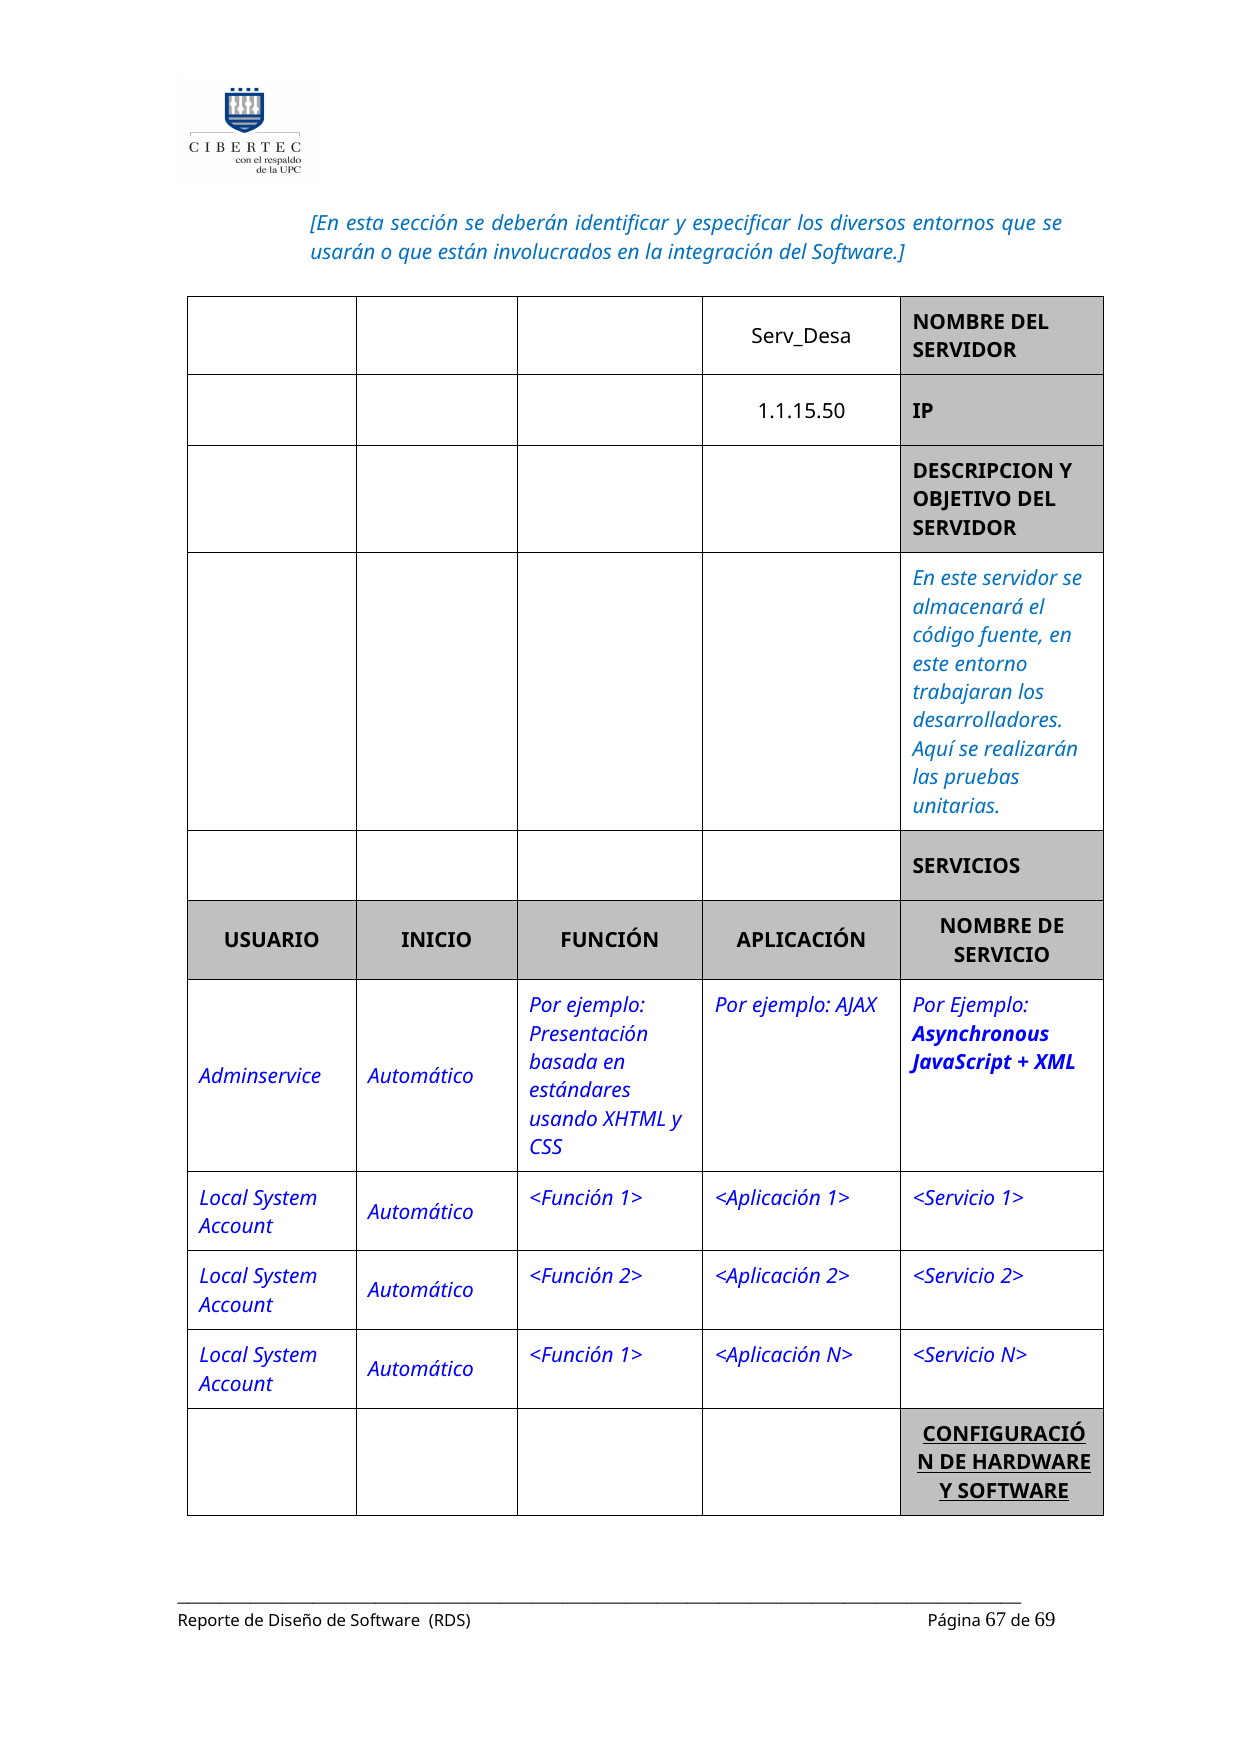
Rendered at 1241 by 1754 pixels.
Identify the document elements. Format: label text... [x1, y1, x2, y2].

table_cell <Aplicación 1> [703, 1172, 900, 1250]
table_cell Por ejemplo: Presentación basada en estándares usando XHTML y CSS [518, 980, 702, 1171]
table_cell [188, 553, 356, 830]
table_cell Automático [357, 980, 517, 1171]
table_cell <Función 1> [518, 1330, 702, 1407]
table_header [357, 297, 517, 374]
table_cell [357, 446, 517, 552]
table_cell <Función 1> [518, 1172, 702, 1250]
table_cell Local System Account [188, 1330, 356, 1407]
table_cell [518, 1409, 702, 1515]
table_cell [518, 375, 702, 445]
table_cell [518, 446, 702, 552]
table_cell Automático [357, 1251, 517, 1329]
table_header [188, 297, 356, 374]
table_cell <Aplicación N> [703, 1330, 900, 1407]
table_cell FUNCIÓN [518, 901, 702, 979]
table_header NOMBRE DEL SERVIDOR [901, 297, 1103, 374]
table_cell Por Ejemplo: Asynchronous JavaScript + XML [901, 980, 1103, 1171]
table_cell <Aplicación 2> [703, 1251, 900, 1329]
table_cell APLICACIÓN [703, 901, 900, 979]
table_cell [188, 1409, 356, 1515]
table_cell INICIO [357, 901, 517, 979]
table_cell [518, 553, 702, 830]
picture [177, 75, 317, 185]
table_cell SERVICIOS [901, 831, 1103, 900]
table_cell [357, 831, 517, 900]
table_cell IP [901, 375, 1103, 445]
table_cell [357, 1409, 517, 1515]
table_cell Local System Account [188, 1172, 356, 1250]
table_cell En este servidor se almacenará el código fuente, en este entorno trabajaran los desarrolladores. Aquí se realizarán las pruebas unitarias. [901, 553, 1103, 830]
table_cell [188, 446, 356, 552]
table_cell [357, 553, 517, 830]
table_cell Por ejemplo: AJAX [703, 980, 900, 1171]
table_cell Automático [357, 1330, 517, 1407]
table_cell Local System Account [188, 1251, 356, 1329]
table_cell <Función 2> [518, 1251, 702, 1329]
table_cell [518, 831, 702, 900]
table_cell DESCRIPCION Y OBJETIVO DEL SERVIDOR [901, 446, 1103, 552]
table_header [518, 297, 702, 374]
table_cell Adminservice [188, 980, 356, 1171]
table_cell <Servicio 1> [901, 1172, 1103, 1250]
table_cell [188, 831, 356, 900]
table_header Serv_Desa [703, 297, 900, 374]
table_cell CONFIGURACIÓN DE HARDWARE Y SOFTWARE [901, 1409, 1103, 1515]
table_cell [703, 831, 900, 900]
table_cell [188, 375, 356, 445]
table_cell 1.1.15.50 [703, 375, 900, 445]
table_cell [357, 375, 517, 445]
table_cell [703, 553, 900, 830]
table_cell [703, 446, 900, 552]
text [En esta sección se deberán identificar y especificar los diversos entornos que se usarán o que están involucrados en la integración del Software.] [310, 208, 1063, 265]
table_cell <Servicio N> [901, 1330, 1103, 1407]
table_cell Automático [357, 1172, 517, 1250]
table_cell NOMBRE DE SERVICIO [901, 901, 1103, 979]
table_cell USUARIO [188, 901, 356, 979]
table_cell <Servicio 2> [901, 1251, 1103, 1329]
table_cell [703, 1409, 900, 1515]
